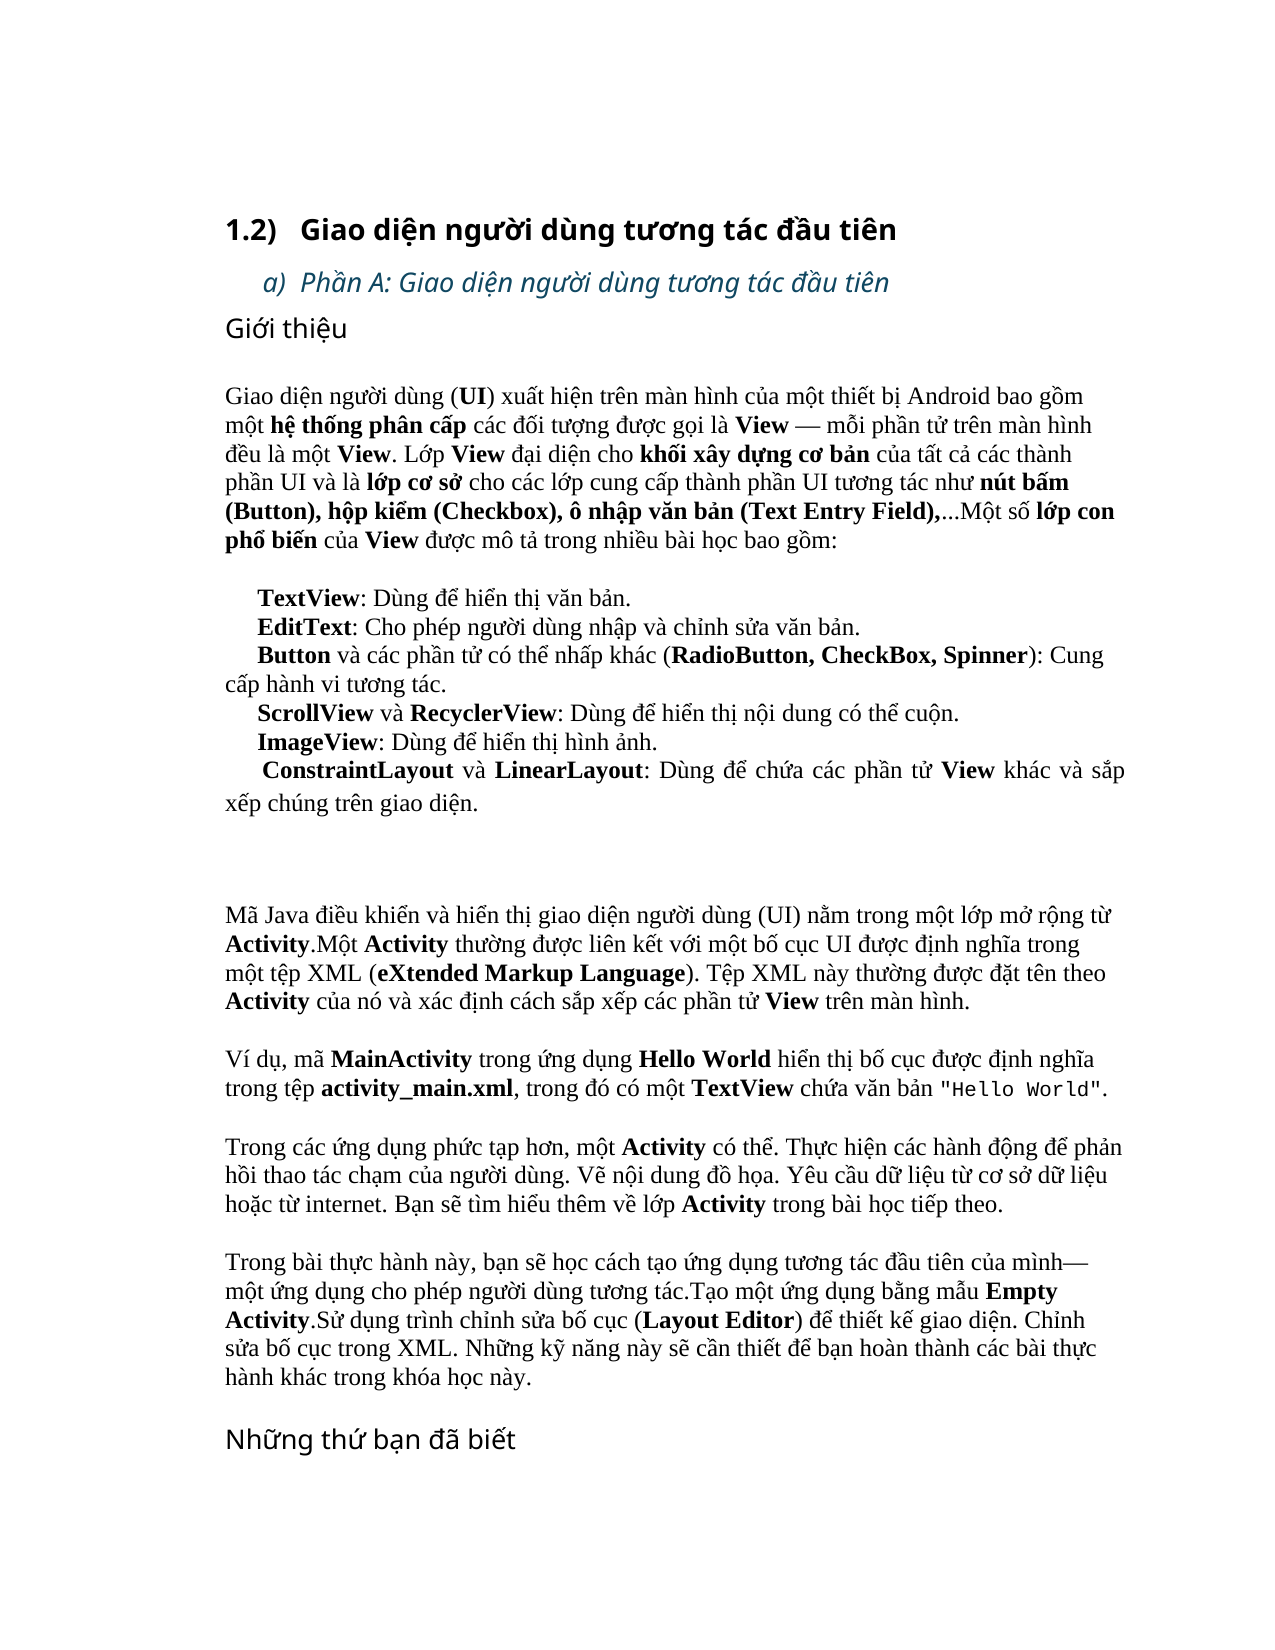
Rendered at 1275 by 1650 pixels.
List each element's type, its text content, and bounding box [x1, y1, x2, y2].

subtitle Giao diện người dùng tương tác đầu tiên [225, 209, 1125, 249]
text Những thứ bạn đã biết [225, 1420, 1125, 1457]
text  Button và các phần tử có thể nhấp khác (RadioButton, CheckBox, Spinner): Cung cấp hành vi tương tác. [225, 640, 1125, 698]
text Trong các ứng dụng phức tạp hơn, một Activity có thể. Thực hiện các hành động để phản hồi thao tác chạm của người dùng. Vẽ nội dung đồ họa. Yêu cầu dữ liệu từ cơ sở dữ liệu hoặc từ internet. Bạn sẽ tìm hiểu thêm về lớp Activity trong bài học tiếp theo. [225, 1132, 1125, 1218]
text  ImageView: Dùng để hiển thị hình ảnh. [225, 727, 1125, 755]
text Giới thiệu [225, 309, 1125, 346]
text Trong bài thực hành này, bạn sẽ học cách tạo ứng dụng tương tác đầu tiên của mình—một ứng dụng cho phép người dùng tương tác.Tạo một ứng dụng bằng mẫu Empty Activity.Sử dụng trình chỉnh sửa bố cục (Layout Editor) để thiết kế giao diện. Chỉnh sửa bố cục trong XML. Những kỹ năng này sẽ cần thiết để bạn hoàn thành các bài thực hành khác trong khóa học này. [225, 1247, 1125, 1391]
text  TextView: Dùng để hiển thị văn bản. [225, 583, 1125, 612]
text Mã Java điều khiển và hiển thị giao diện người dùng (UI) nằm trong một lớp mở rộng từ Activity.Một Activity thường được liên kết với một bố cục UI được định nghĩa trong một tệp XML (eXtended Markup Language). Tệp XML này thường được đặt tên theo Activity của nó và xác định cách sắp xếp các phần tử View trên màn hình. [225, 900, 1125, 1015]
text Ví dụ, mã MainActivity trong ứng dụng Hello World hiển thị bố cục được định nghĩa trong tệp activity_main.xml, trong đó có một TextView chứa văn bản "Hello World". [225, 1044, 1125, 1103]
text  ScrollView và RecyclerView: Dùng để hiển thị nội dung có thể cuộn. [225, 698, 1125, 727]
text  EditText: Cho phép người dùng nhập và chỉnh sửa văn bản. [225, 612, 1125, 640]
subtitle Phần A: Giao diện người dùng tương tác đầu tiên [262, 263, 1125, 300]
text  ConstraintLayout và LinearLayout: Dùng để chứa các phần tử View khác và sắp xếp chúng trên giao diện. [225, 755, 1125, 817]
text Giao diện người dùng (UI) xuất hiện trên màn hình của một thiết bị Android bao gồm một hệ thống phân cấp các đối tượng được gọi là View — mỗi phần tử trên màn hình đều là một View. Lớp View đại diện cho khối xây dựng cơ bản của tất cả các thành phần UI và là lớp cơ sở cho các lớp cung cấp thành phần UI tương tác như nút bấm (Button), hộp kiểm (Checkbox), ô nhập văn bản (Text Entry Field),...Một số lớp con phổ biến của View được mô tả trong nhiều bài học bao gồm: [225, 381, 1125, 554]
